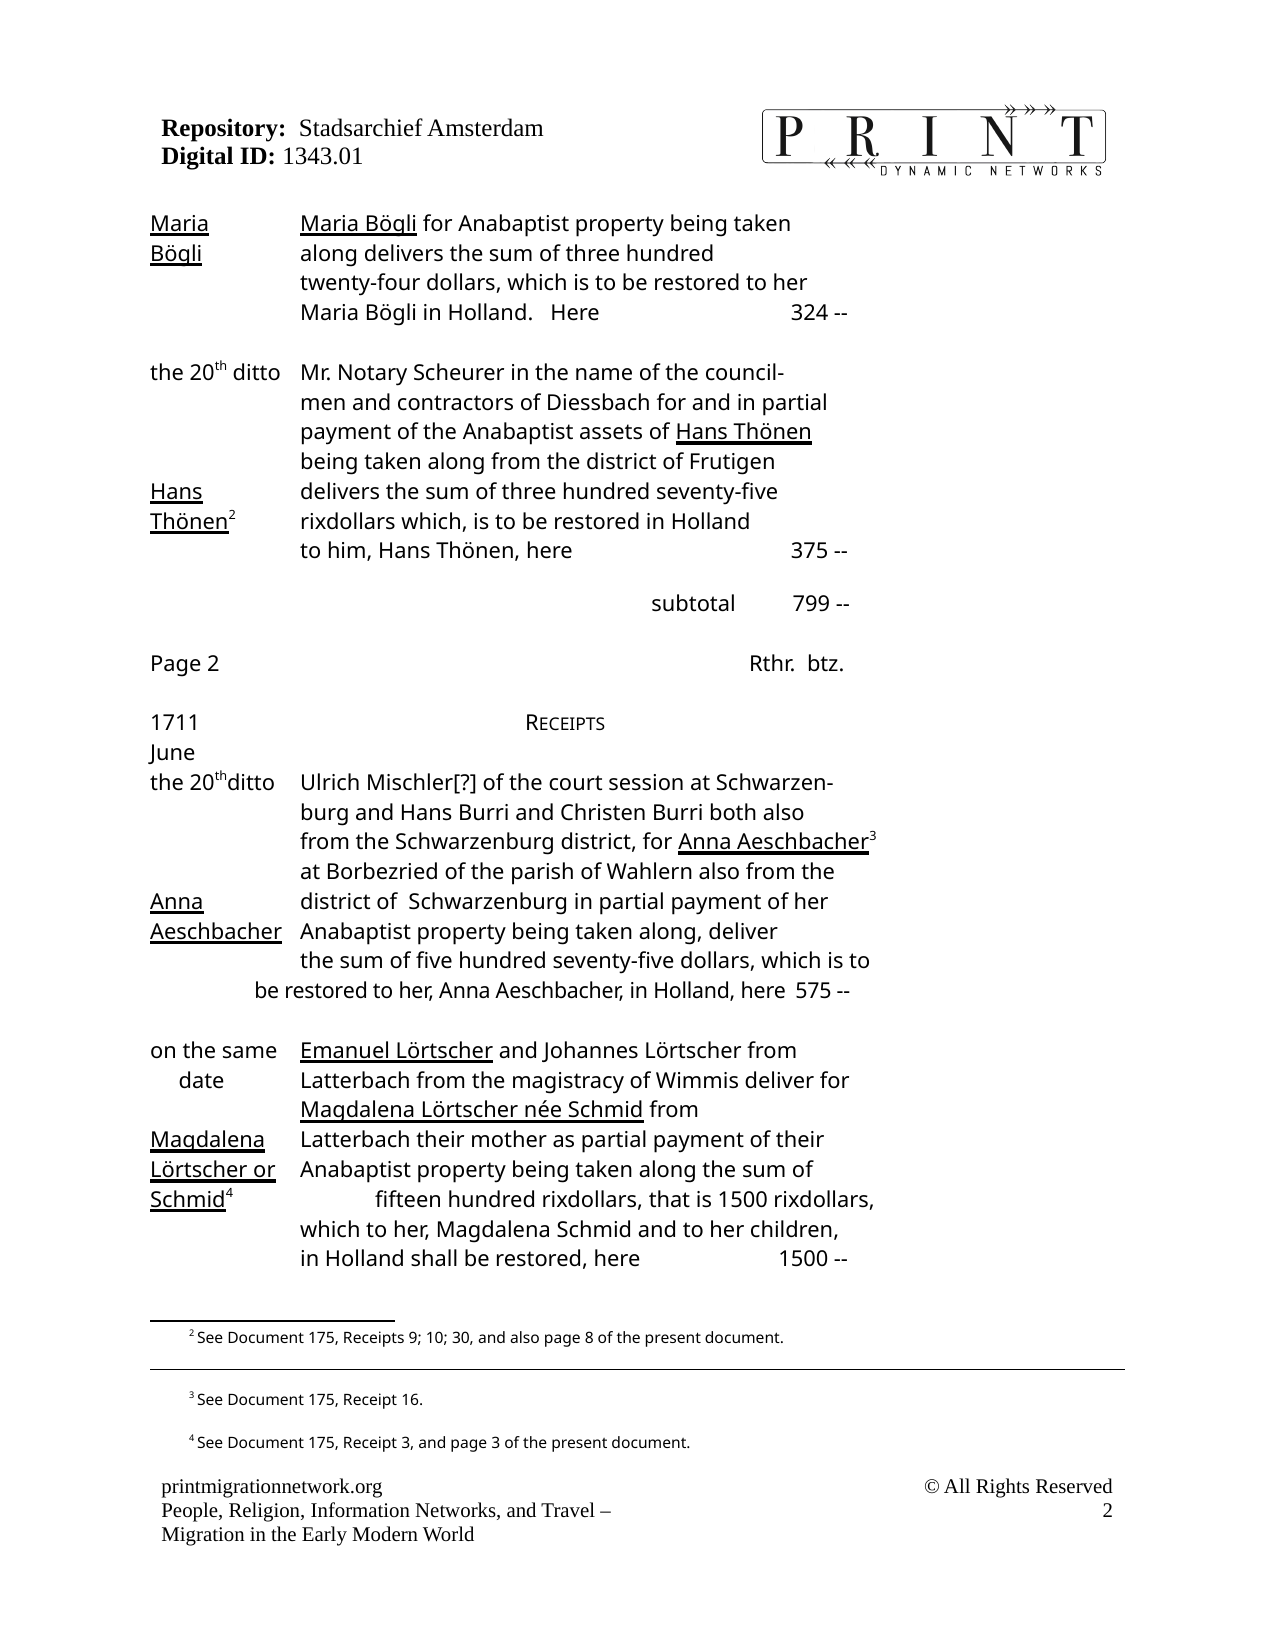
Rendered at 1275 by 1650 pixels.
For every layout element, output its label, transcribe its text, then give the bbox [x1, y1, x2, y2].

text Anna district of Schwarzenburg in partial payment of her [150, 886, 1125, 916]
text payment of the Anabaptist assets of Hans Thönen [150, 416, 1125, 446]
text the sum of five hundred seventy-five dollars, which is to [150, 946, 1125, 975]
text burg and Hans Burri and Christen Burri both also [150, 797, 1125, 826]
text Thönen rixdollars which, is to be restored in Holland [150, 506, 1125, 536]
picture [755, 103, 1113, 179]
text men and contractors of Diessbach for and in partial [150, 387, 1125, 416]
text at Borbezried of the parish of Wahlern also from the [150, 856, 1125, 886]
text Aeschbacher Anabaptist property being taken along, deliver [150, 916, 1125, 946]
text 1711 Receipts [150, 707, 1125, 737]
text be restored to her, Anna Aeschbacher, in Holland, here 575 -- [150, 975, 1125, 1005]
text Bögli along delivers the sum of three hundred [150, 238, 1125, 267]
text Maria Bögli in Holland. Here 324 -- [150, 297, 1125, 327]
text Maria Maria Bögli for Anabaptist property being taken [150, 208, 1125, 238]
text which to her, Magdalena Schmid and to her children, [150, 1214, 1125, 1243]
text subtotal 799 -- [150, 588, 1125, 618]
text twenty-four dollars, which is to be restored to her [150, 267, 1125, 297]
text from the Schwarzenburg district, for Anna Aeschbacher [150, 826, 1125, 856]
text Magdalena Lörtscher née Schmid from [150, 1094, 1125, 1124]
text Hans delivers the sum of three hundred seventy-five [150, 476, 1125, 506]
text the 20thditto Ulrich Mischler[?] of the court session at Schwarzen- [150, 767, 1125, 797]
text in Holland shall be restored, here 1500 -- [150, 1243, 1125, 1273]
text the 20th ditto Mr. Notary Scheurer in the name of the council- [150, 357, 1125, 387]
text on the same Emanuel Lörtscher and Johannes Lörtscher from [150, 1035, 1125, 1065]
text date Latterbach from the magistracy of Wimmis deliver for [150, 1065, 1125, 1094]
text Magdalena Latterbach their mother as partial payment of their [150, 1124, 1125, 1154]
text Schmid fifteen hundred rixdollars, that is 1500 rixdollars, [150, 1184, 1125, 1214]
text to him, Hans Thönen, here 375 -- [150, 536, 1125, 565]
text June [150, 737, 1125, 767]
text being taken along from the district of Frutigen [150, 446, 1125, 476]
text Page 2 Rthr. btz. [150, 648, 1124, 677]
text Lörtscher or Anabaptist property being taken along the sum of [150, 1154, 1125, 1184]
